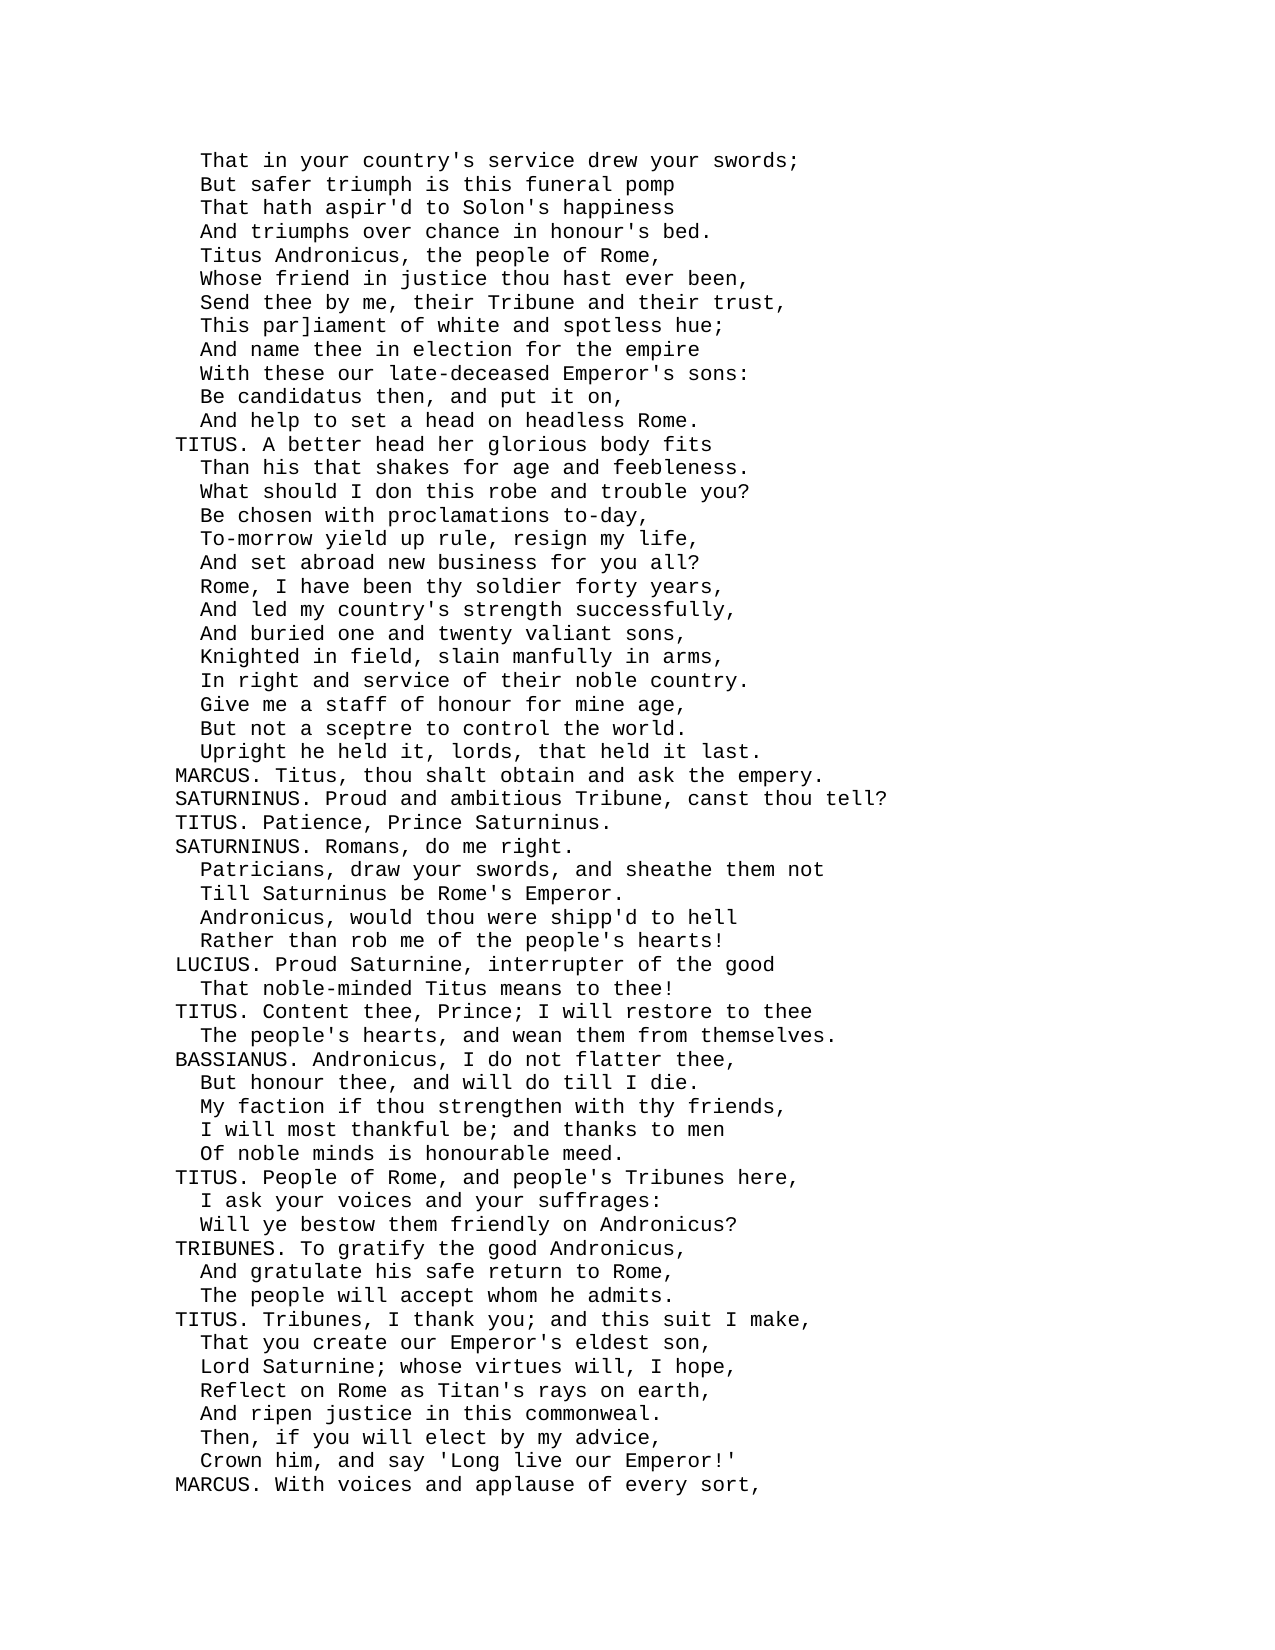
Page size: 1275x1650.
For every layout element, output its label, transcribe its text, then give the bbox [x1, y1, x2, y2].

text And triumphs over chance in honour's bed. [150, 221, 1125, 244]
text This par]iament of white and spotless hue; [150, 316, 1125, 339]
text But safer triumph is this funeral pomp [150, 174, 1125, 197]
text With these our late-deceased Emperor's sons: [150, 363, 1125, 386]
text But honour thee, and will do till I die. [150, 1072, 1125, 1096]
text And buried one and twenty valiant sons, [150, 623, 1125, 647]
text To-morrow yield up rule, resign my life, [150, 528, 1125, 552]
text Give me a staff of honour for mine age, [150, 694, 1125, 717]
text TITUS. A better head her glorious body fits [150, 434, 1125, 457]
text Be candidatus then, and put it on, [150, 386, 1125, 410]
text The people will accept whom he admits. [150, 1285, 1125, 1309]
text And ripen justice in this commonweal. [150, 1403, 1125, 1427]
text Than his that shakes for age and feebleness. [150, 457, 1125, 481]
text Patricians, draw your swords, and sheathe them not [150, 859, 1125, 883]
text LUCIUS. Proud Saturnine, interrupter of the good [150, 954, 1125, 978]
text Then, if you will elect by my advice, [150, 1427, 1125, 1451]
text Will ye bestow them friendly on Andronicus? [150, 1214, 1125, 1238]
text Titus Andronicus, the people of Rome, [150, 244, 1125, 268]
text Rather than rob me of the people's hearts! [150, 930, 1125, 954]
text And led my country's strength successfully, [150, 599, 1125, 623]
text And help to set a head on headless Rome. [150, 410, 1125, 434]
text Of noble minds is honourable meed. [150, 1143, 1125, 1167]
text TITUS. People of Rome, and people's Tribunes here, [150, 1167, 1125, 1190]
text TRIBUNES. To gratify the good Andronicus, [150, 1238, 1125, 1261]
text Reflect on Rome as Titan's rays on earth, [150, 1379, 1125, 1403]
text BASSIANUS. Andronicus, I do not flatter thee, [150, 1048, 1125, 1072]
text Send thee by me, their Tribune and their trust, [150, 292, 1125, 316]
text Knighted in field, slain manfully in arms, [150, 647, 1125, 670]
text Be chosen with proclamations to-day, [150, 505, 1125, 528]
text That noble-minded Titus means to thee! [150, 978, 1125, 1001]
text Andronicus, would thou were shipp'd to hell [150, 907, 1125, 930]
text That hath aspir'd to Solon's happiness [150, 197, 1125, 221]
text And gratulate his safe return to Rome, [150, 1261, 1125, 1285]
text But not a sceptre to control the world. [150, 717, 1125, 741]
text That you create our Emperor's eldest son, [150, 1332, 1125, 1356]
text SATURNINUS. Proud and ambitious Tribune, canst thou tell? [150, 788, 1125, 812]
text I will most thankful be; and thanks to men [150, 1119, 1125, 1143]
text Upright he held it, lords, that held it last. [150, 741, 1125, 765]
text And set abroad new business for you all? [150, 552, 1125, 576]
text Rome, I have been thy soldier forty years, [150, 576, 1125, 599]
text And name thee in election for the empire [150, 339, 1125, 363]
text Till Saturninus be Rome's Emperor. [150, 883, 1125, 907]
text MARCUS. With voices and applause of every sort, [150, 1474, 1125, 1498]
text MARCUS. Titus, thou shalt obtain and ask the empery. [150, 765, 1125, 788]
text I ask your voices and your suffrages: [150, 1190, 1125, 1214]
text TITUS. Content thee, Prince; I will restore to thee [150, 1001, 1125, 1025]
text My faction if thou strengthen with thy friends, [150, 1096, 1125, 1119]
text In right and service of their noble country. [150, 670, 1125, 694]
text What should I don this robe and trouble you? [150, 481, 1125, 505]
text SATURNINUS. Romans, do me right. [150, 836, 1125, 859]
text Lord Saturnine; whose virtues will, I hope, [150, 1356, 1125, 1379]
text TITUS. Tribunes, I thank you; and this suit I make, [150, 1309, 1125, 1332]
text That in your country's service drew your swords; [150, 150, 1125, 174]
text Crown him, and say 'Long live our Emperor!' [150, 1451, 1125, 1474]
text TITUS. Patience, Prince Saturninus. [150, 812, 1125, 836]
text Whose friend in justice thou hast ever been, [150, 268, 1125, 292]
text The people's hearts, and wean them from themselves. [150, 1025, 1125, 1048]
